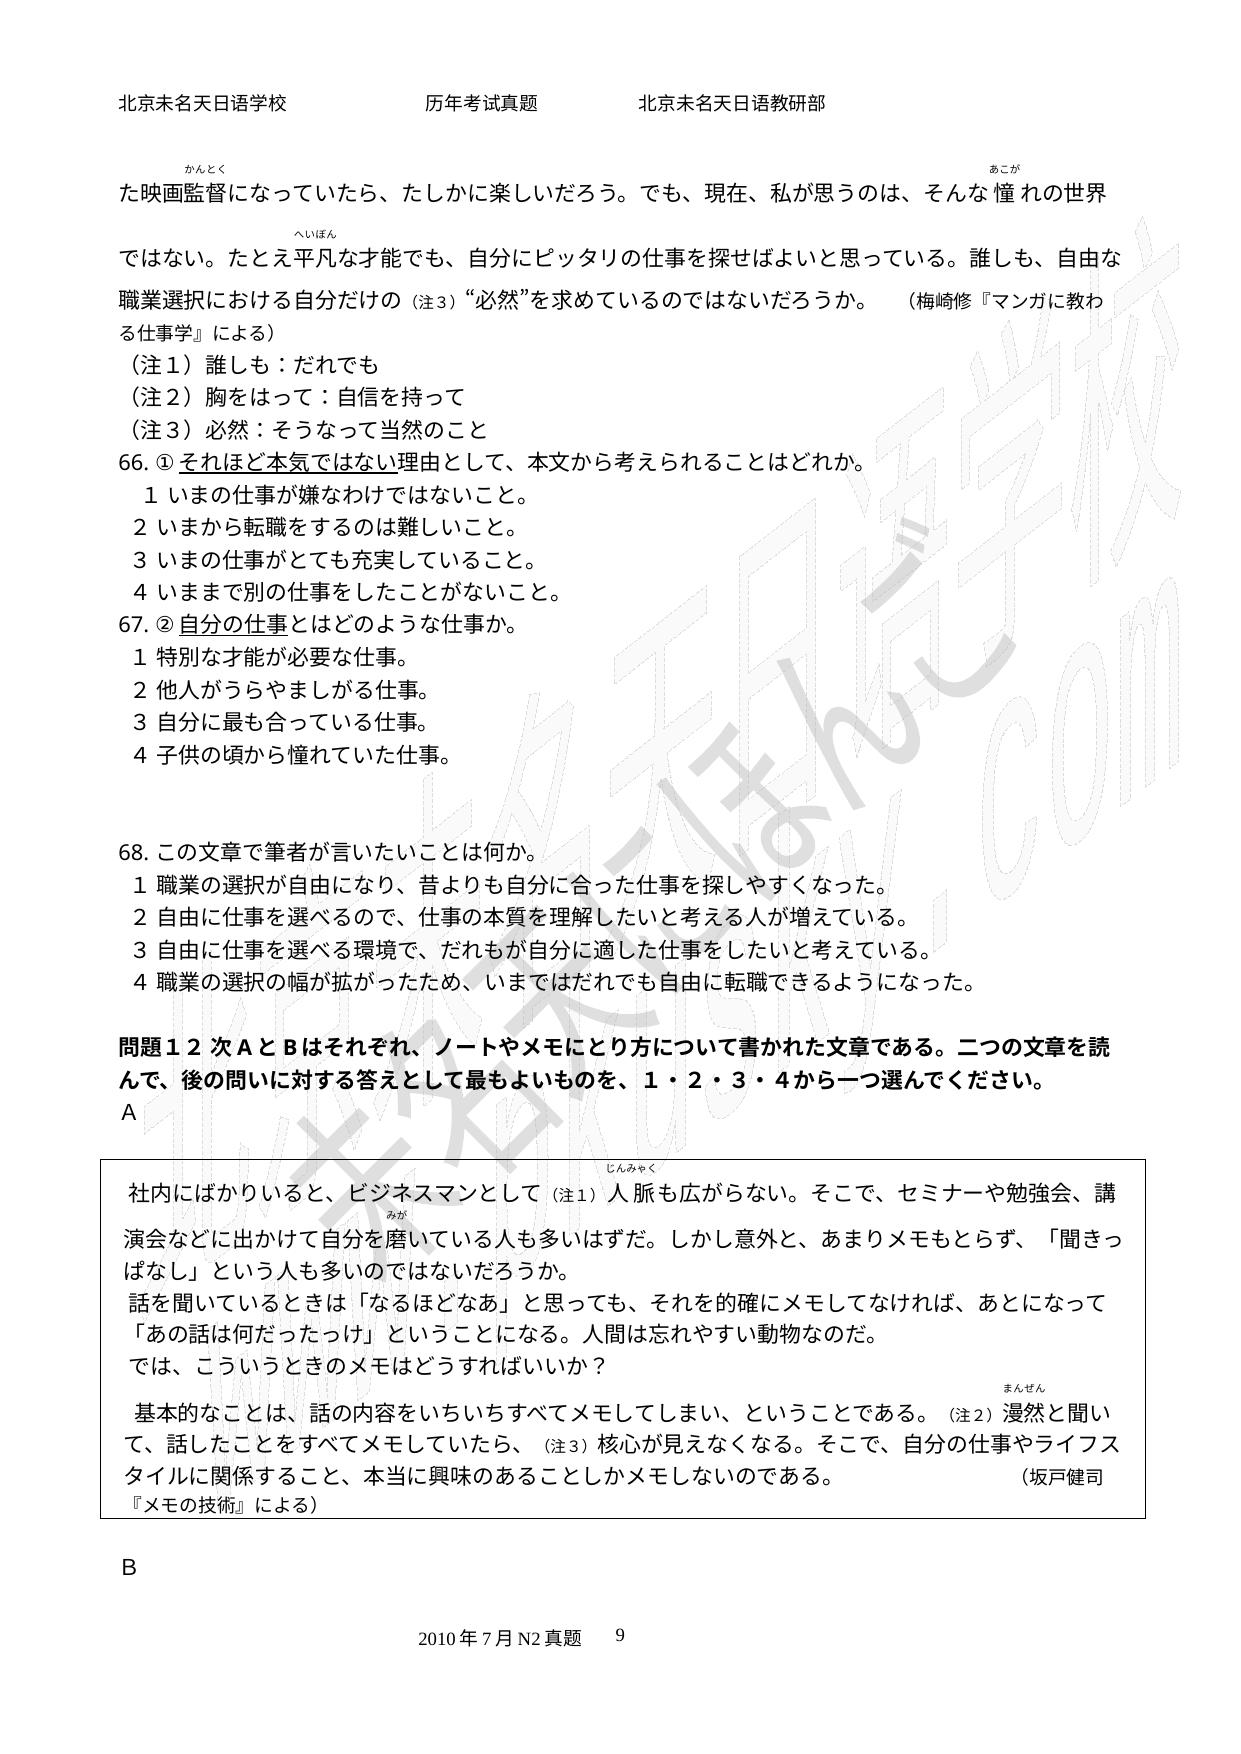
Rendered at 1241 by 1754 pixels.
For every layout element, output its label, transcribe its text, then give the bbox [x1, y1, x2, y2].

text Ｂ [118, 1519, 1122, 1582]
text Ａ [118, 1095, 1122, 1127]
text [118, 152, 1122, 347]
text ３ いまの仕事がとても充実していること。 [118, 542, 1122, 575]
text Ｂ [118, 1127, 1122, 1159]
text ３ 自分に最も合っている仕事。 [118, 705, 1122, 737]
text ４ 職業の選択の幅が拡がったため、いまではだれでも自由に転職できるようになった。 [118, 965, 1122, 997]
text （注２）胸をはって：自信を持って [118, 380, 1122, 412]
table_header 社内にばかりいると、ビジネスマンとして（注１）も広がらない。そこで、セミナーや勉強会、講演会などに出かけて自分をいている人も多いはずだ。しかし意外と、あまりメモもとらず、「聞きっぱなし」という人も多いのではないだろうか。 話を聞いているときは「なるほどなあ」と思っても、それを的確にメモしてなければ、あとになって「あの話は何だったっけ」ということになる。人間は忘れやすい動物なのだ。 では、こういうときのメモはどうすればいいか？ 基本的なことは、話の内容をいちいちすべてメモしてしまい、ということである。（注２）と聞いて、話したことをすべてメモしていたら、（注３）核心が見えなくなる。そこで、自分の仕事やライフスタイルに関係すること、本当に興味のあることしかメモしないのである。 （坂戸健司『メモの技術』による） [101, 1160, 1145, 1518]
text 68. この文章で筆者が言いたいことは何か。 [118, 835, 1122, 867]
text ３ 自由に仕事を選べる環境で、だれもが自分に適した仕事をしたいと考えている。 [118, 932, 1122, 965]
text ２ 他人がうらやましがる仕事。 [118, 672, 1122, 705]
text ４ いままで別の仕事をしたことがないこと。 [118, 575, 1122, 607]
text （注３）必然：そうなって当然のこと [118, 412, 1122, 445]
text １ 特別な才能が必要な仕事。 [118, 640, 1122, 672]
text １ 職業の選択が自由になり、昔よりも自分に合った仕事を探しやすくなった。 [118, 867, 1122, 900]
text ２ いまから転職をするのは難しいこと。 [118, 510, 1122, 542]
text 66. ①それほど本気ではない理由として、本文から考えられることはどれか。 [118, 445, 1122, 477]
text （注１）誰しも：だれでも [118, 347, 1122, 380]
text ４ 子供の頃から憧れていた仕事。 [118, 737, 1122, 770]
text １ いまの仕事が嫌なわけではないこと。 [118, 477, 1122, 510]
text 問題１２ 次AとBはそれぞれ、ノートやメモにとり方について書かれた文章である。二つの文章を読んで、後の問いに対する答えとして最もよいものを、１・２・３・４から一つ選んでください。 [118, 1030, 1122, 1095]
text ２ 自由に仕事を選べるので、仕事の本質を理解したいと考える人が増えている。 [118, 900, 1122, 932]
text 67. ②自分の仕事とはどのような仕事か。 [118, 607, 1122, 640]
